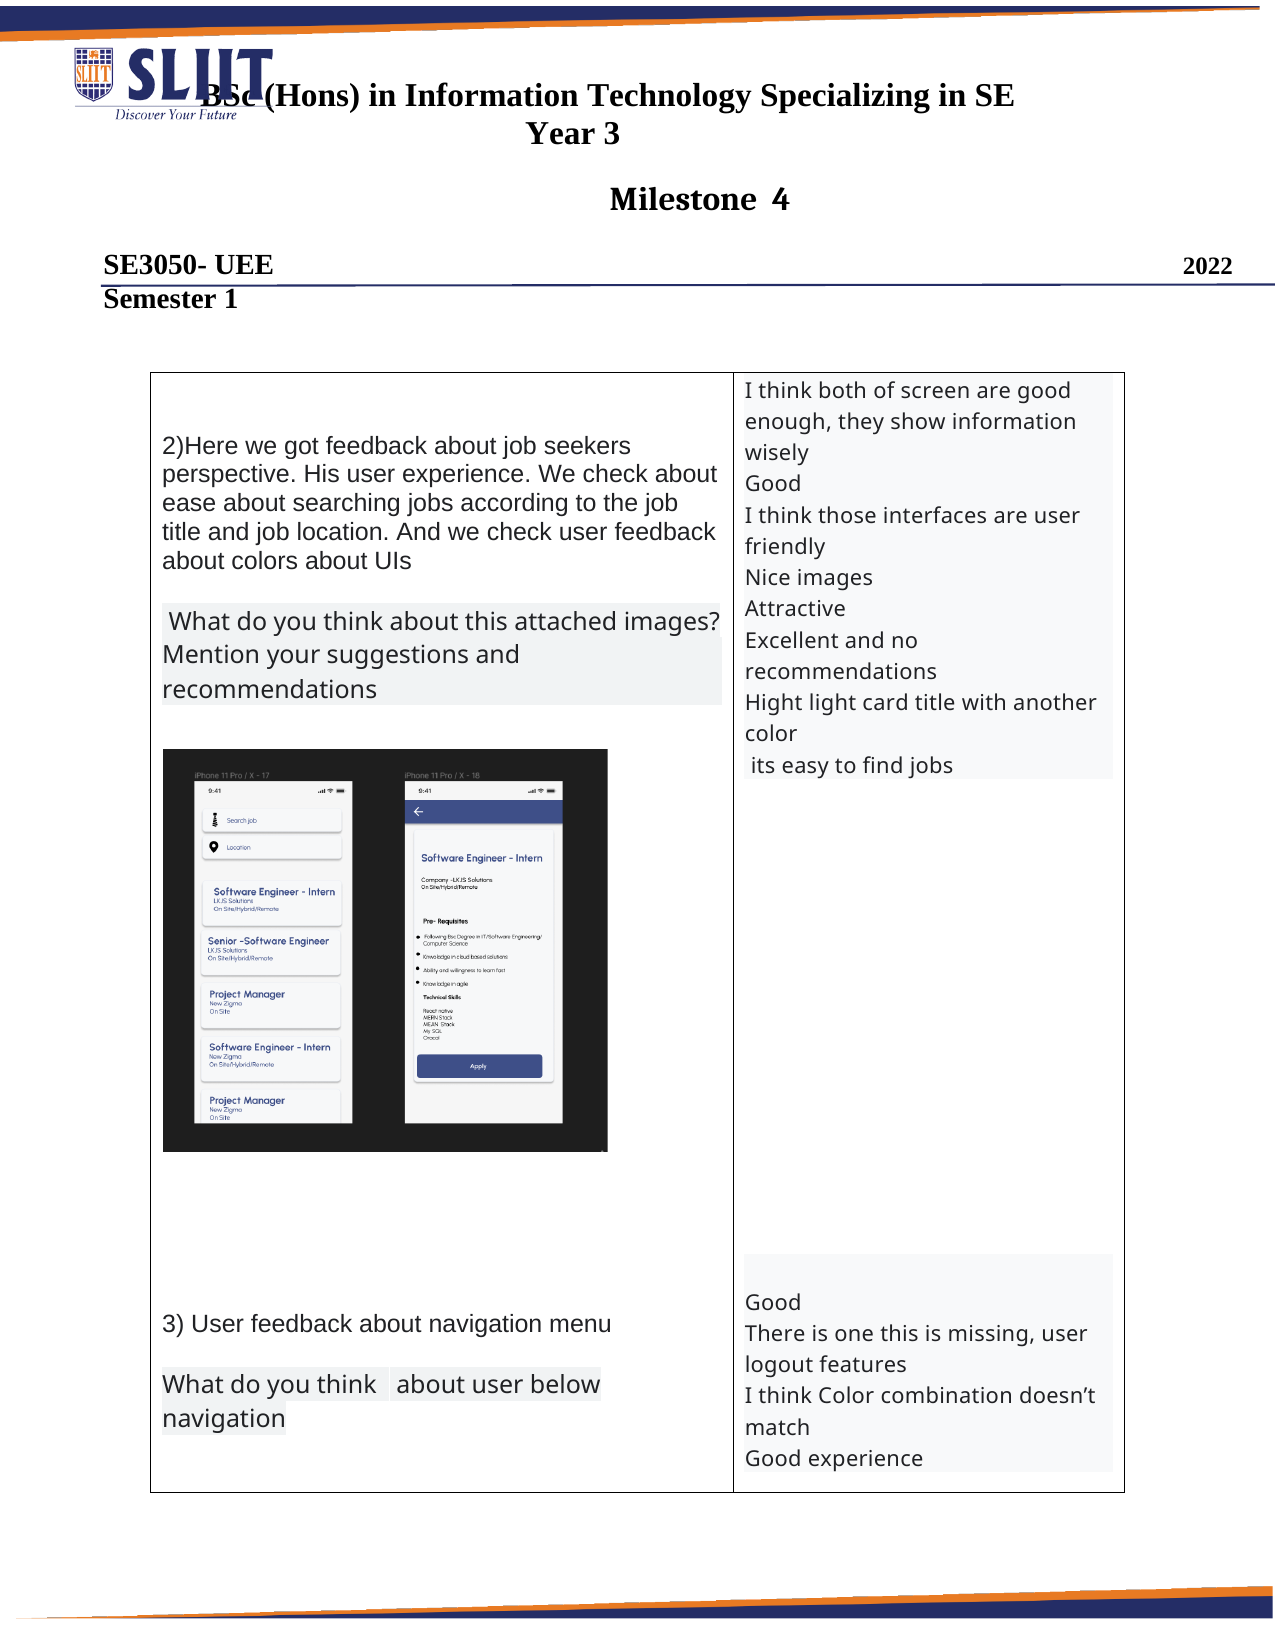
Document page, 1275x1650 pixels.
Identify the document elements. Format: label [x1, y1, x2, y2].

picture [163, 749, 608, 1152]
table_cell [151, 373, 733, 1492]
picture [0, 6, 1259, 124]
table_cell [734, 373, 1124, 1492]
